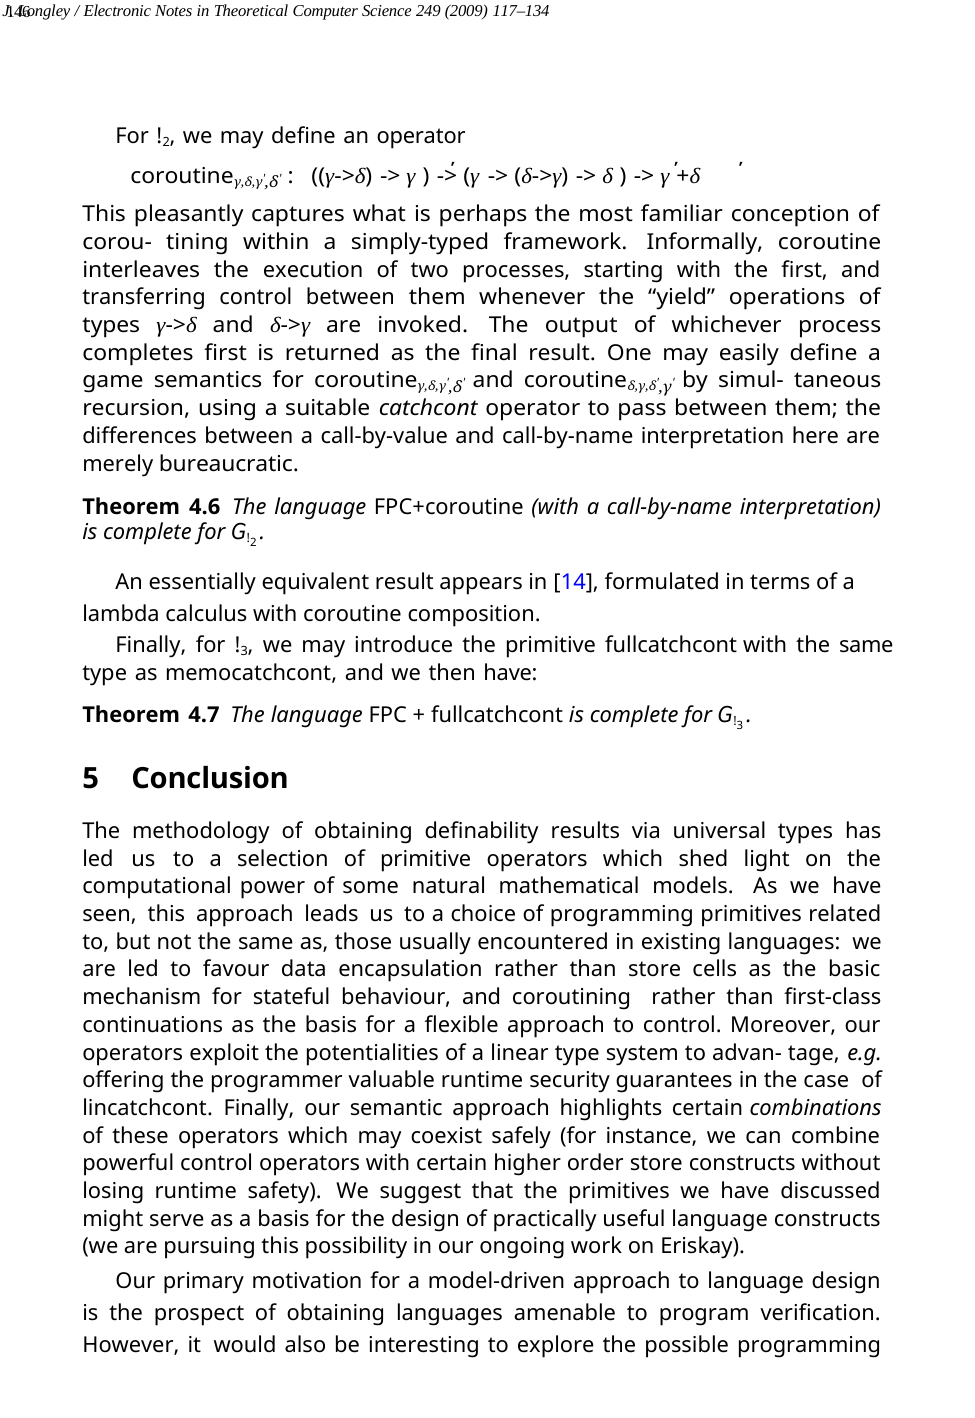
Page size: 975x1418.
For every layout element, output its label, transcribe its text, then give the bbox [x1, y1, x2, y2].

text Theorem 4.7 The language FPC + fullcatchcont is complete for G!3 . [82, 699, 914, 733]
text The methodology of obtaining definability results via universal types has led us to a selection of primitive operators which shed light on the computational power of some natural mathematical models. As we have seen, this approach leads us to a choice of programming primitives related to, but not the same as, those usually encountered in existing languages: we are led to favour data encapsulation rather than store cells as the basic mechanism for stateful behaviour, and coroutining rather than first-class continuations as the basis for a flexible approach to control. Moreover, our operators exploit the potentialities of a linear type system to advan- tage, e.g. offering the programmer valuable runtime security guarantees in the case of lincatchcont. Finally, our semantic approach highlights certain combinations of these operators which may coexist safely (for instance, we can combine powerful control operators with certain higher order store constructs without losing runtime safety). We suggest that the primitives we have discussed might serve as a basis for the design of practically useful language constructs (we are pursuing this possibility in our ongoing work on Eriskay). [82, 816, 882, 1259]
text For !2, we may define an operator [115, 120, 914, 150]
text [82, 1265, 882, 1359]
subtitle Conclusion [82, 757, 914, 797]
text An essentially equivalent result appears in [14], formulated in terms of a lambda calculus with coroutine composition. [82, 566, 914, 628]
text Finally, for !3, we may introduce the primitive fullcatchcont with the same [115, 630, 914, 658]
text This pleasantly captures what is perhaps the most familiar conception of corou- tining within a simply-typed framework. Informally, coroutine interleaves the execution of two processes, starting with the first, and transferring control between them whenever the “yield” operations of types γ->δ and δ->γ are invoked. The output of whichever process completes first is returned as the final result. One may easily define a game semantics for coroutineγ,δ,γ',δ' and coroutineδ,γ,δ',γ' by simul- taneous recursion, using a suitable catchcont operator to pass between them; the differences between a call-by-value and call-by-name interpretation here are merely bureaucratic. [82, 199, 881, 477]
text Theorem 4.6 The language FPC+coroutine (with a call-by-name interpretation) is complete for G!2 . [82, 494, 881, 550]
text coroutineγ,δ,γ',δ' : ((γ->δ) -> γ ) -> (γ -> (δ->γ) -> δ ) -> γ +δ [130, 160, 914, 192]
text type as memocatchcont, and we then have: [82, 658, 914, 687]
